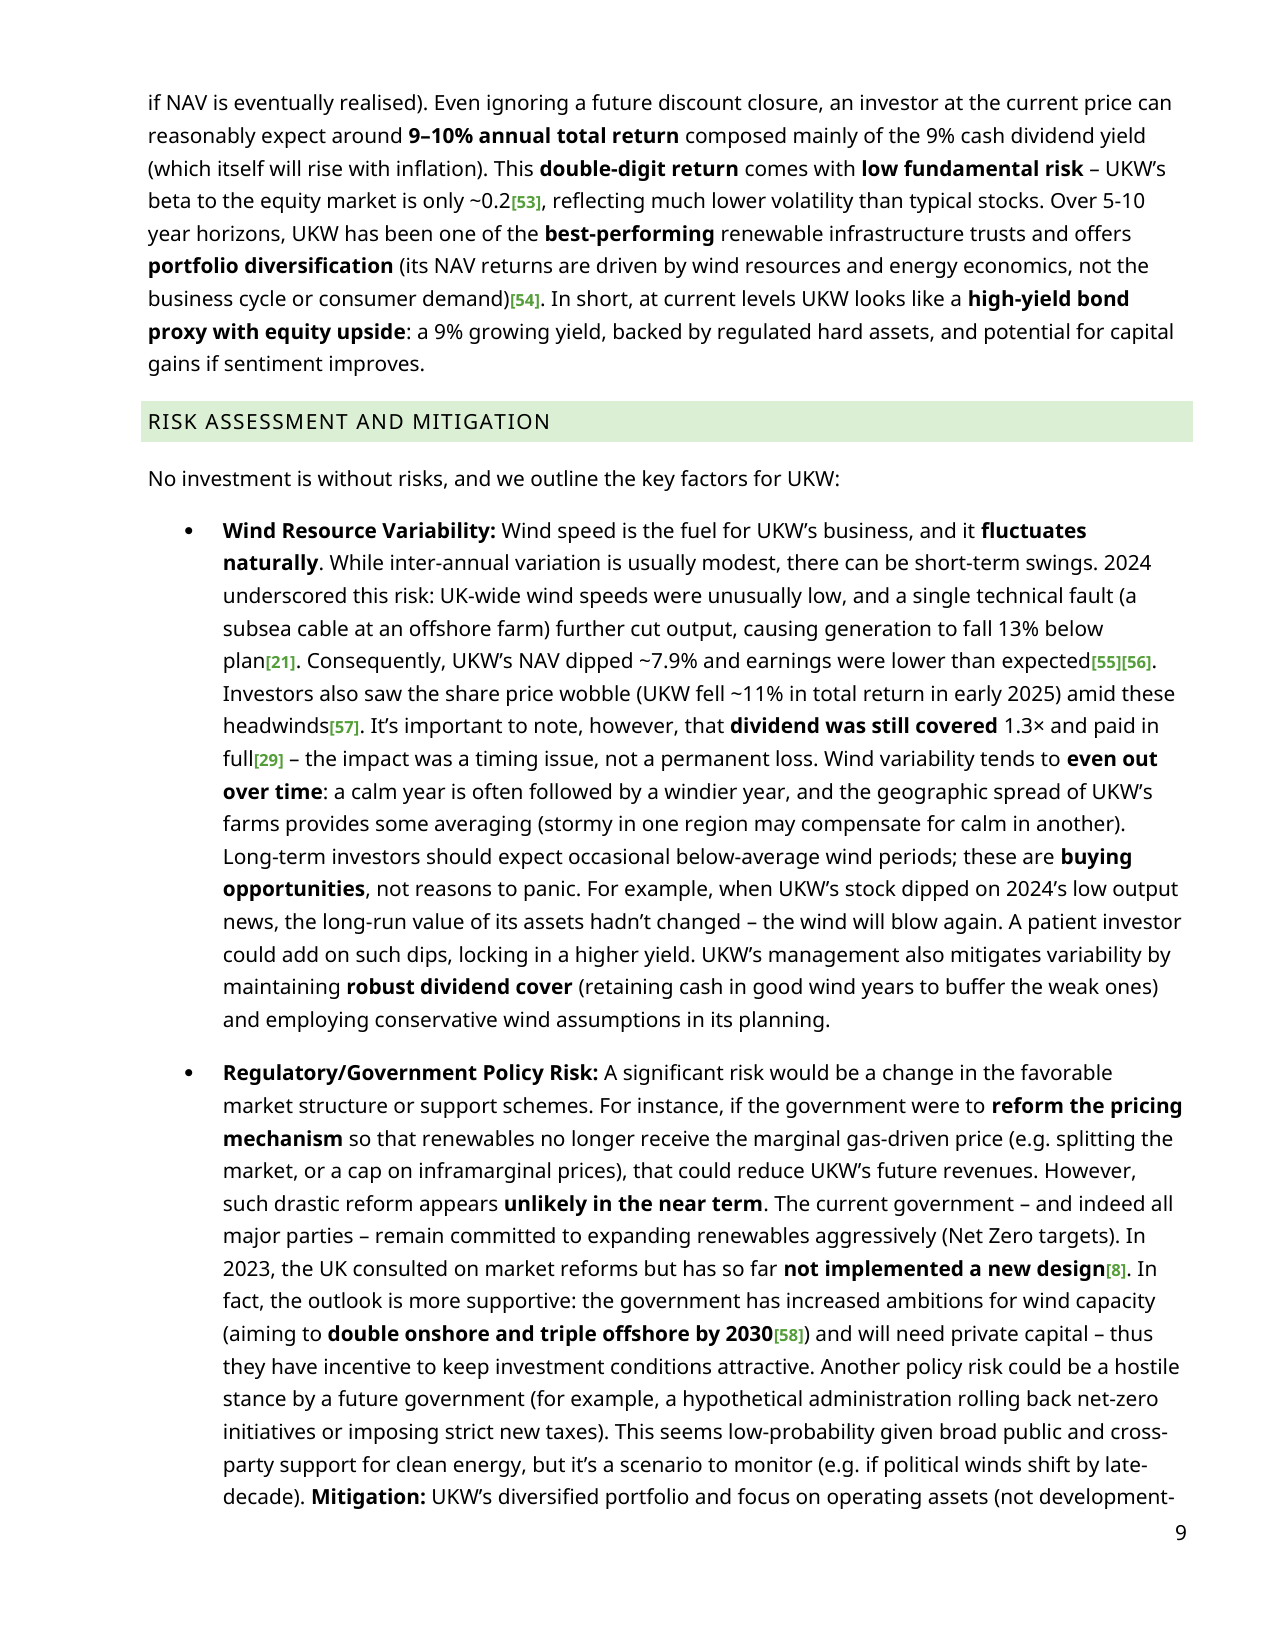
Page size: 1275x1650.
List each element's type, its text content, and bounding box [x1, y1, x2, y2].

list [185, 1058, 1186, 1511]
list Wind Resource Variability: Wind speed is the fuel for UKW’s business, and it fluctuates naturally. While inter-annual variation is usually modest, there can be short-term swings. 2024 underscored this risk: UK-wide wind speeds were unusually low, and a single technical fault (a subsea cable at an offshore farm) further cut output, causing generation to fall 13% below plan[21]. Consequently, UKW’s NAV dipped ~7.9% and earnings were lower than expected[55][56]. Investors also saw the share price wobble (UKW fell ~11% in total return in early 2025) amid these headwinds[57]. It’s important to note, however, that dividend was still covered 1.3× and paid in full[29] – the impact was a timing issue, not a permanent loss. Wind variability tends to even out over time: a calm year is often followed by a windier year, and the geographic spread of UKW’s farms provides some averaging (stormy in one region may compensate for calm in another). Long-term investors should expect occasional below-average wind periods; these are buying opportunities, not reasons to panic. For example, when UKW’s stock dipped on 2024’s low output news, the long-run value of its assets hadn’t changed – the wind will blow again. A patient investor could add on such dips, locking in a higher yield. UKW’s management also mitigates variability by maintaining robust dividend cover (retaining cash in good wind years to buffer the weak ones) and employing conservative wind assumptions in its planning. [185, 516, 1186, 1033]
text No investment is without risks, and we outline the key factors for UKW: [148, 464, 1186, 493]
subtitle Risk Assessment and Mitigation [148, 407, 1186, 435]
